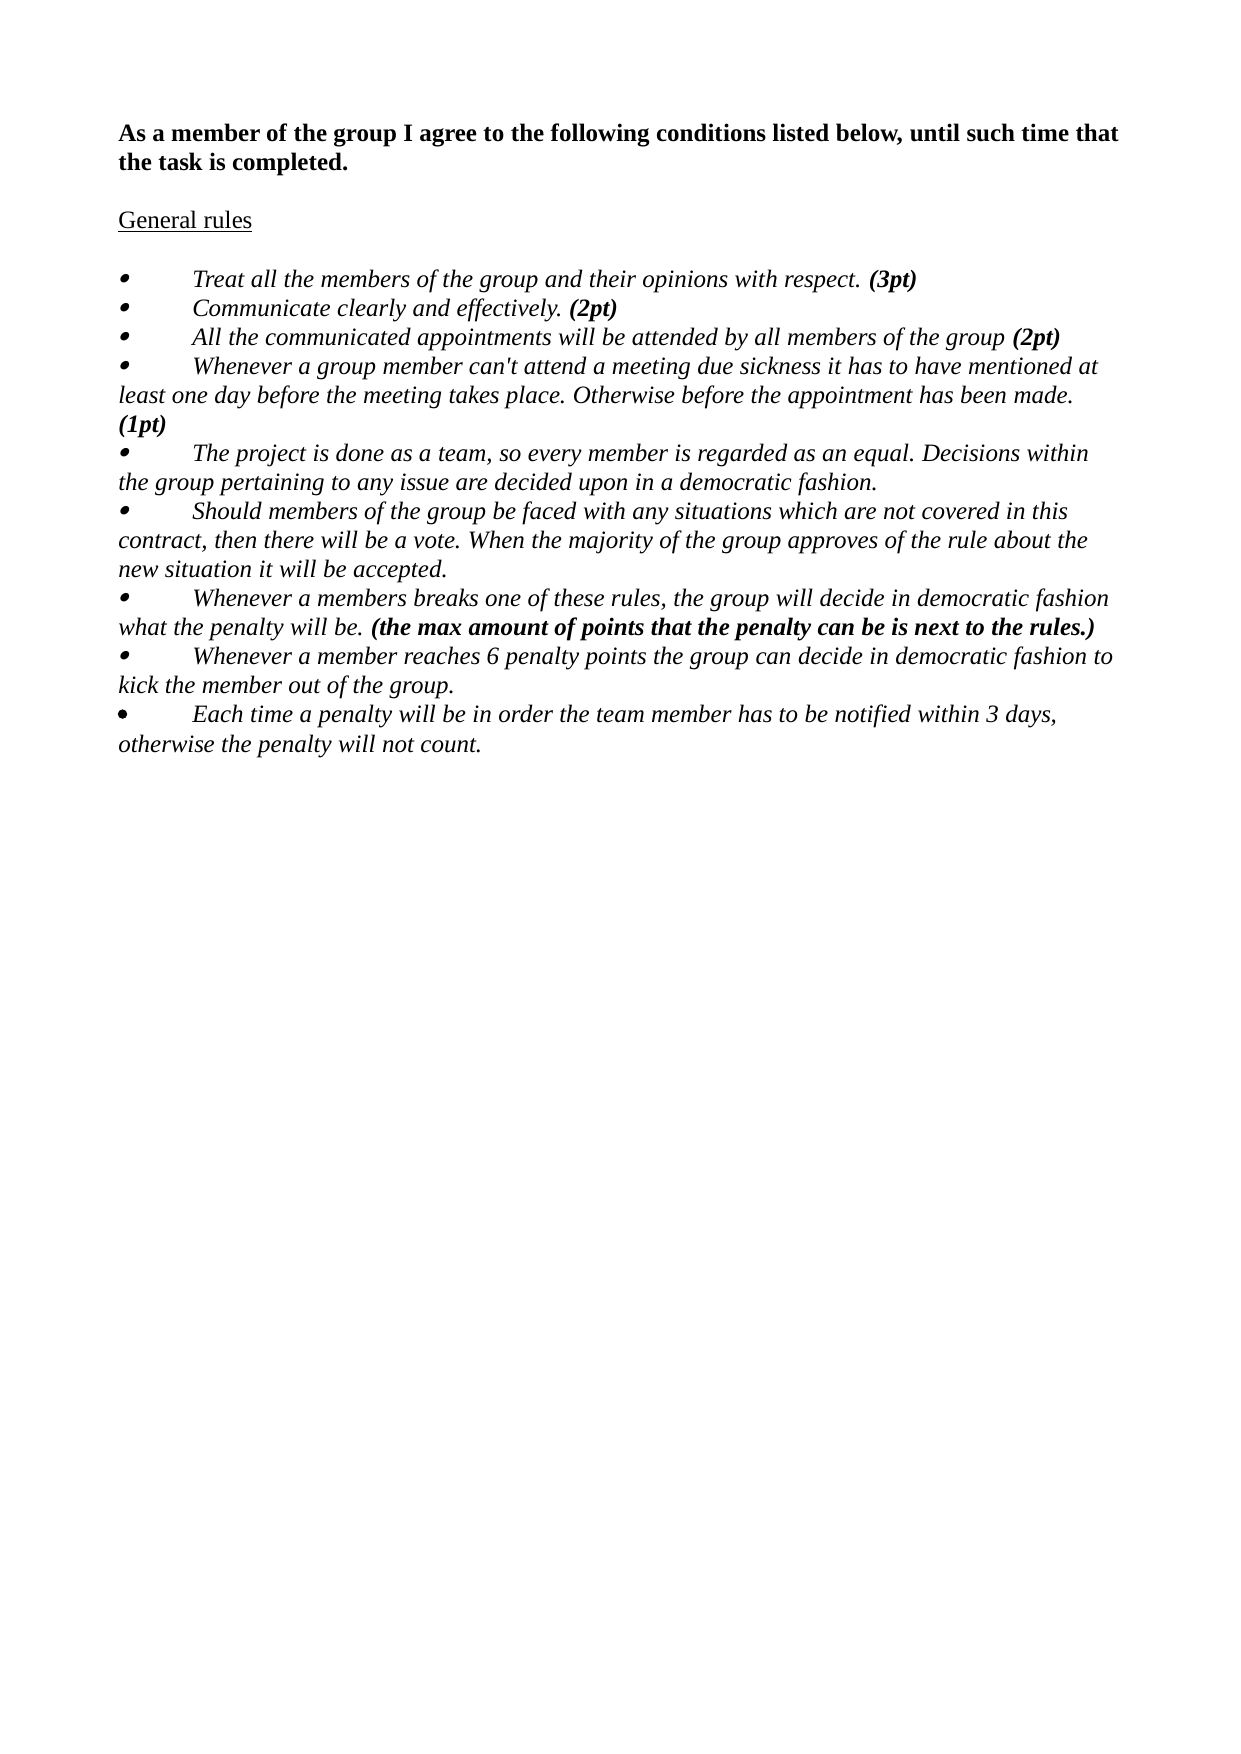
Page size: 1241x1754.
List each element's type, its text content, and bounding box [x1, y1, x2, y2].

list Communicate clearly and effectively. (2pt) [118, 292, 1122, 322]
list The project is done as a team, so every member is regarded as an equal. Decisions within the group pertaining to any issue are decided upon in a democratic fashion. [118, 438, 1122, 496]
list Whenever a members breaks one of these rules, the group will decide in democratic fashion what the penalty will be. (the max amount of points that the penalty can be is next to the rules.) [118, 583, 1122, 641]
list Whenever a member reaches 6 penalty points the group can decide in democratic fashion to kick the member out of the group. [118, 641, 1122, 699]
list Should members of the group be faced with any situations which are not covered in this contract, then there will be a vote. When the majority of the group approves of the rule about the new situation it will be accepted. [118, 496, 1122, 583]
list Treat all the members of the group and their opinions with respect. (3pt) [118, 263, 1122, 292]
text As a member of the group I agree to the following conditions listed below, until such time that the task is completed. [118, 118, 1122, 176]
text General rules [118, 205, 1122, 234]
list Each time a penalty will be in order the team member has to be notified within 3 days, otherwise the penalty will not count. [118, 699, 1122, 757]
list All the communicated appointments will be attended by all members of the group (2pt) [118, 322, 1122, 351]
list Whenever a group member can't attend a meeting due sickness it has to have mentioned at least one day before the meeting takes place. Otherwise before the appointment has been made.(1pt) [118, 351, 1122, 438]
